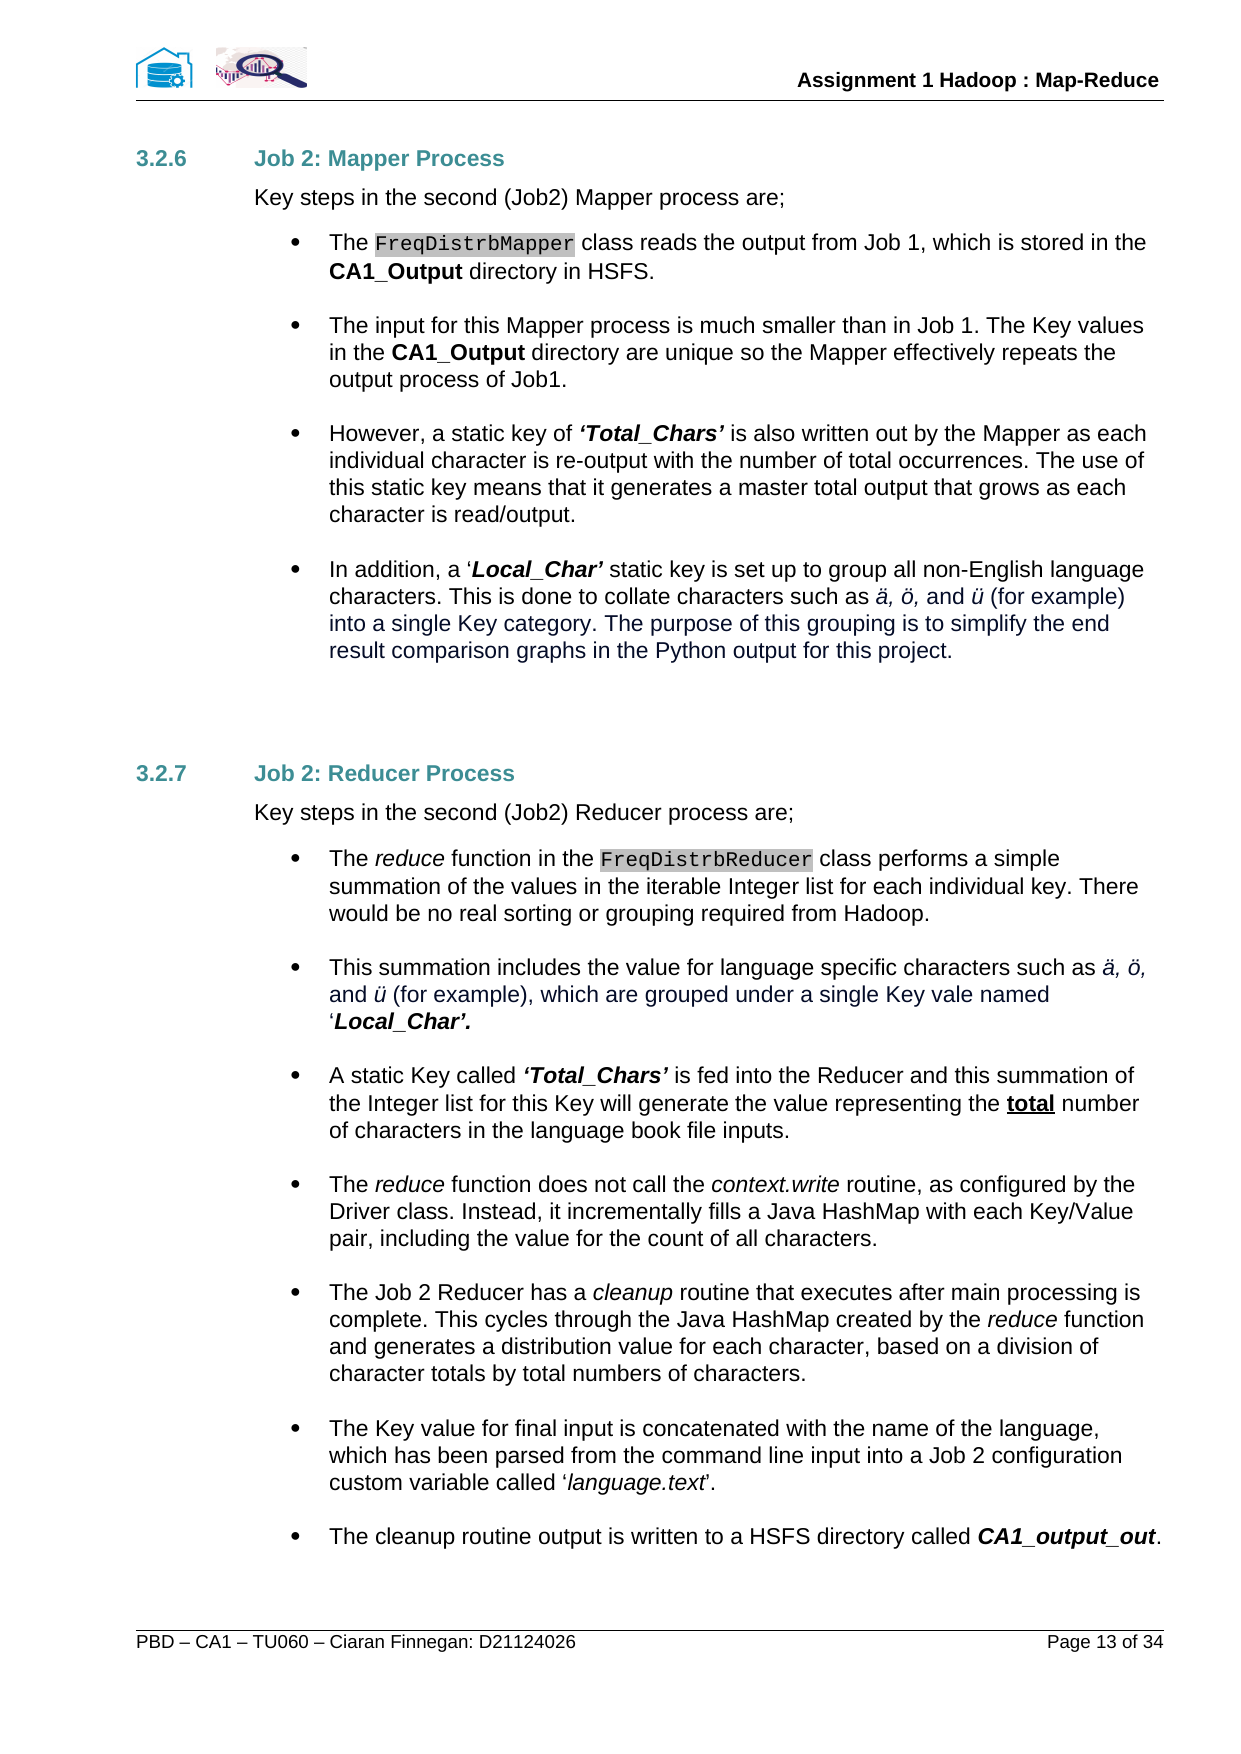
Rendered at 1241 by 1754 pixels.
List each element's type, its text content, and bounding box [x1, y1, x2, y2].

list This summation includes the value for language specific characters such as ä, ö, and ü (for example), which are grouped under a single Key vale named ‘Local_Char’. [291, 953, 1163, 1035]
subtitle Job 2: Reducer Process [136, 759, 1163, 786]
picture [138, 51, 190, 88]
list The input for this Mapper process is much smaller than in Job 1. The Key values in the CA1_Output directory are unique so the Mapper effectively repeats the output process of Job1. [291, 311, 1163, 392]
list The reduce function in the FreqDistrbReducer class performs a simple summation of the values in the iterable Integer list for each individual key. There would be no real sorting or grouping required from Hadoop. [291, 844, 1163, 926]
list A static Key called ‘Total_Chars’ is fed into the Reducer and this summation of the Integer list for this Key will generate the value representing the total number of characters in the language book file inputs. [291, 1062, 1163, 1143]
list The FreqDistrbMapper class reads the output from Job 1, which is stored in the CA1_Output directory in HSFS. [291, 229, 1163, 284]
picture [216, 47, 307, 88]
subtitle Job 2: Mapper Process [136, 144, 1163, 171]
picture [135, 47, 162, 63]
list The Job 2 Reducer has a cleanup routine that executes after main processing is complete. This cycles through the Java HashMap created by the reduce function and generates a distribution value for each character, based on a division of character totals by total numbers of characters. [291, 1278, 1163, 1387]
picture [166, 47, 193, 63]
text Key steps in the second (Job2) Mapper process are; [254, 183, 1163, 211]
list In addition, a ‘Local_Char’ static key is set up to group all non-English language characters. This is done to collate characters such as ä, ö, and ü (for example) into a single Key category. The purpose of this grouping is to simplify the end result comparison graphs in the Python output for this project. [291, 555, 1163, 663]
text Key steps in the second (Job2) Reducer process are; [254, 799, 1163, 826]
list However, a static key of ‘Total_Chars’ is also written out by the Mapper as each individual character is re-output with the number of total occurrences. The use of this static key means that it generates a master total output that grows as each character is read/output. [291, 419, 1163, 528]
list The Key value for final input is concatenated with the name of the language, which has been parsed from the command line input into a Job 2 configuration custom variable called ‘language.text’. [291, 1414, 1163, 1495]
list The cleanup routine output is written to a HSFS directory called CA1_output_out. [291, 1522, 1163, 1549]
list The reduce function does not call the context.write routine, as configured by the Driver class. Instead, it incrementally fills a Java HashMap with each Key/Value pair, including the value for the count of all characters. [291, 1170, 1163, 1251]
